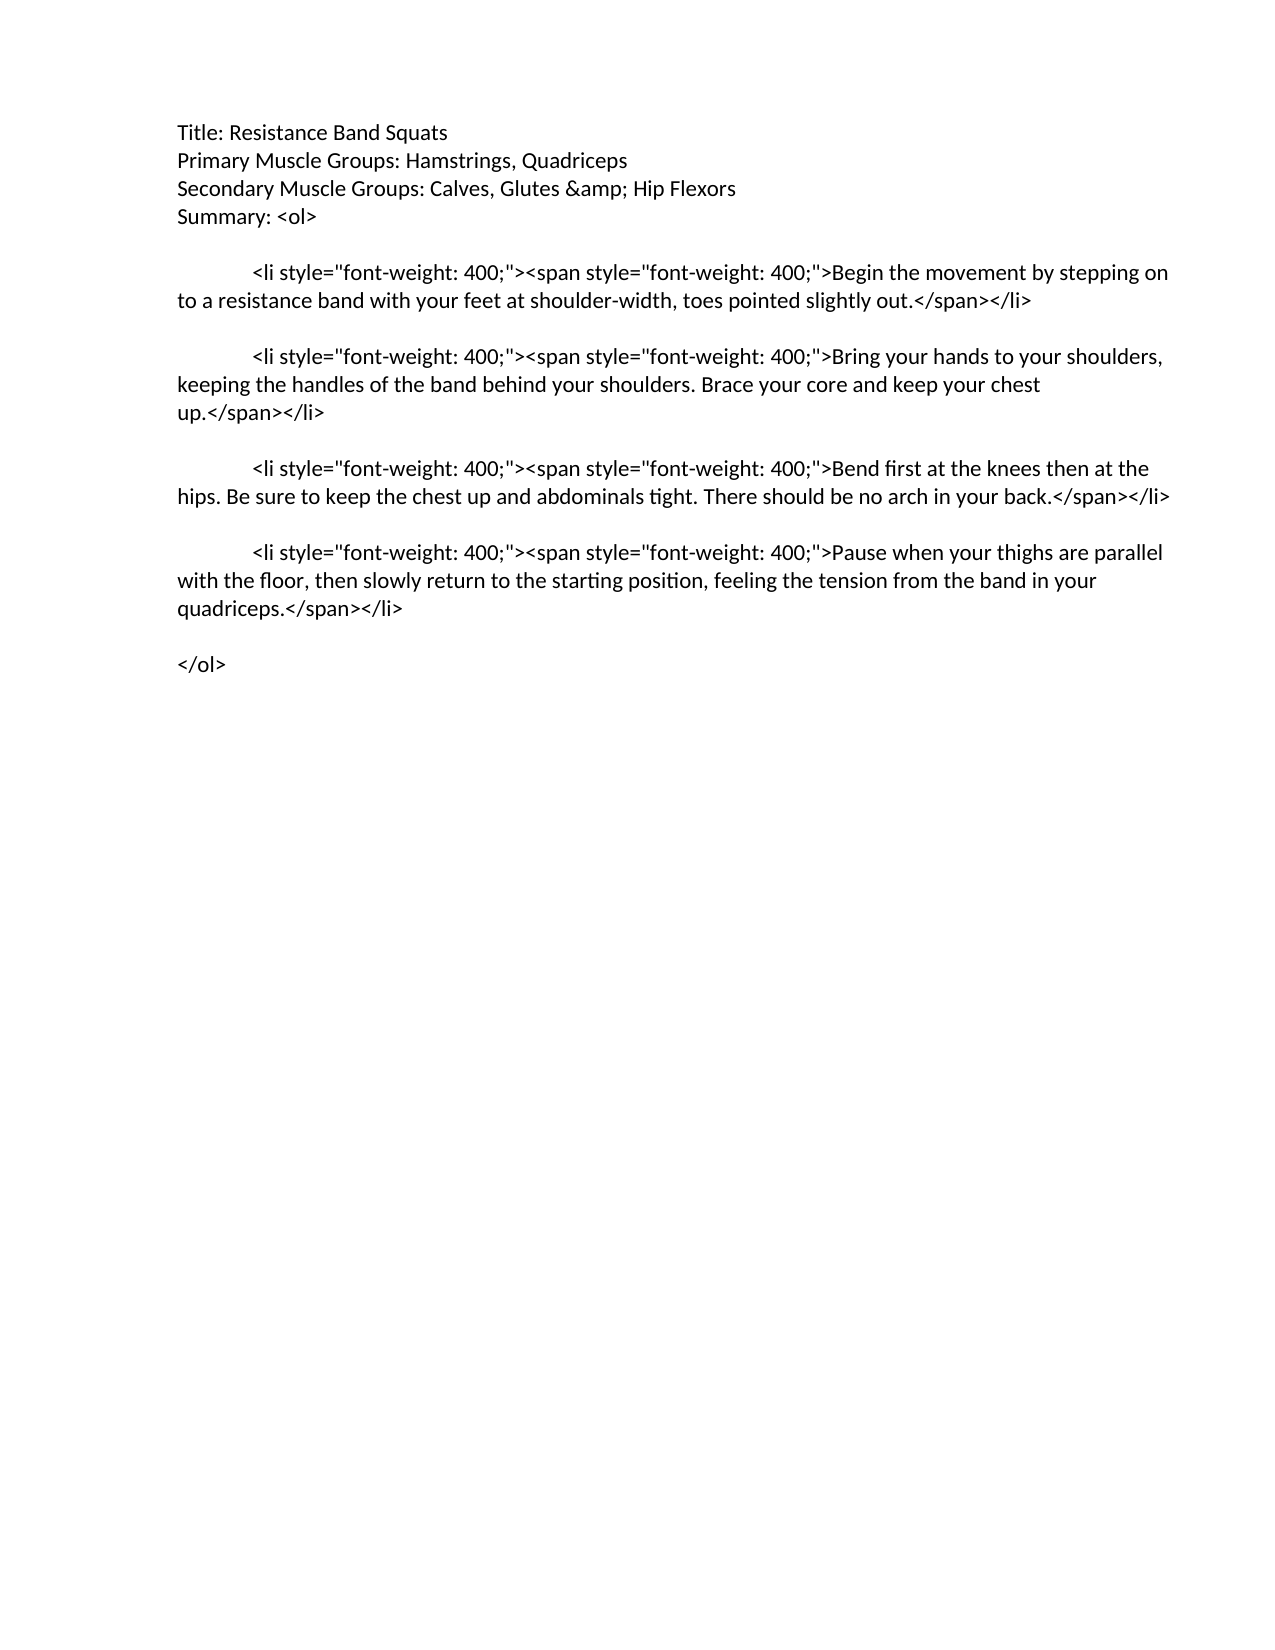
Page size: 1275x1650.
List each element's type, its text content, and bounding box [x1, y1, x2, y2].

text </ol> [177, 650, 1186, 678]
text Summary: <ol> [177, 202, 1186, 230]
text Secondary Muscle Groups: Calves, Glutes &amp; Hip Flexors [177, 174, 1186, 202]
text <li style="font-weight: 400;"><span style="font-weight: 400;">Begin the movement by stepping on to a resistance band with your feet at shoulder-width, toes pointed slightly out.</span></li> [177, 258, 1186, 314]
text Primary Muscle Groups: Hamstrings, Quadriceps [177, 146, 1186, 174]
text <li style="font-weight: 400;"><span style="font-weight: 400;">Bring your hands to your shoulders, keeping the handles of the band behind your shoulders. Brace your core and keep your chest up.</span></li> [177, 342, 1186, 426]
text <li style="font-weight: 400;"><span style="font-weight: 400;">Bend first at the knees then at the hips. Be sure to keep the chest up and abdominals tight. There should be no arch in your back.</span></li> [177, 454, 1186, 510]
text <li style="font-weight: 400;"><span style="font-weight: 400;">Pause when your thighs are parallel with the floor, then slowly return to the starting position, feeling the tension from the band in your quadriceps.</span></li> [177, 538, 1186, 622]
text Title: Resistance Band Squats [177, 118, 1186, 146]
